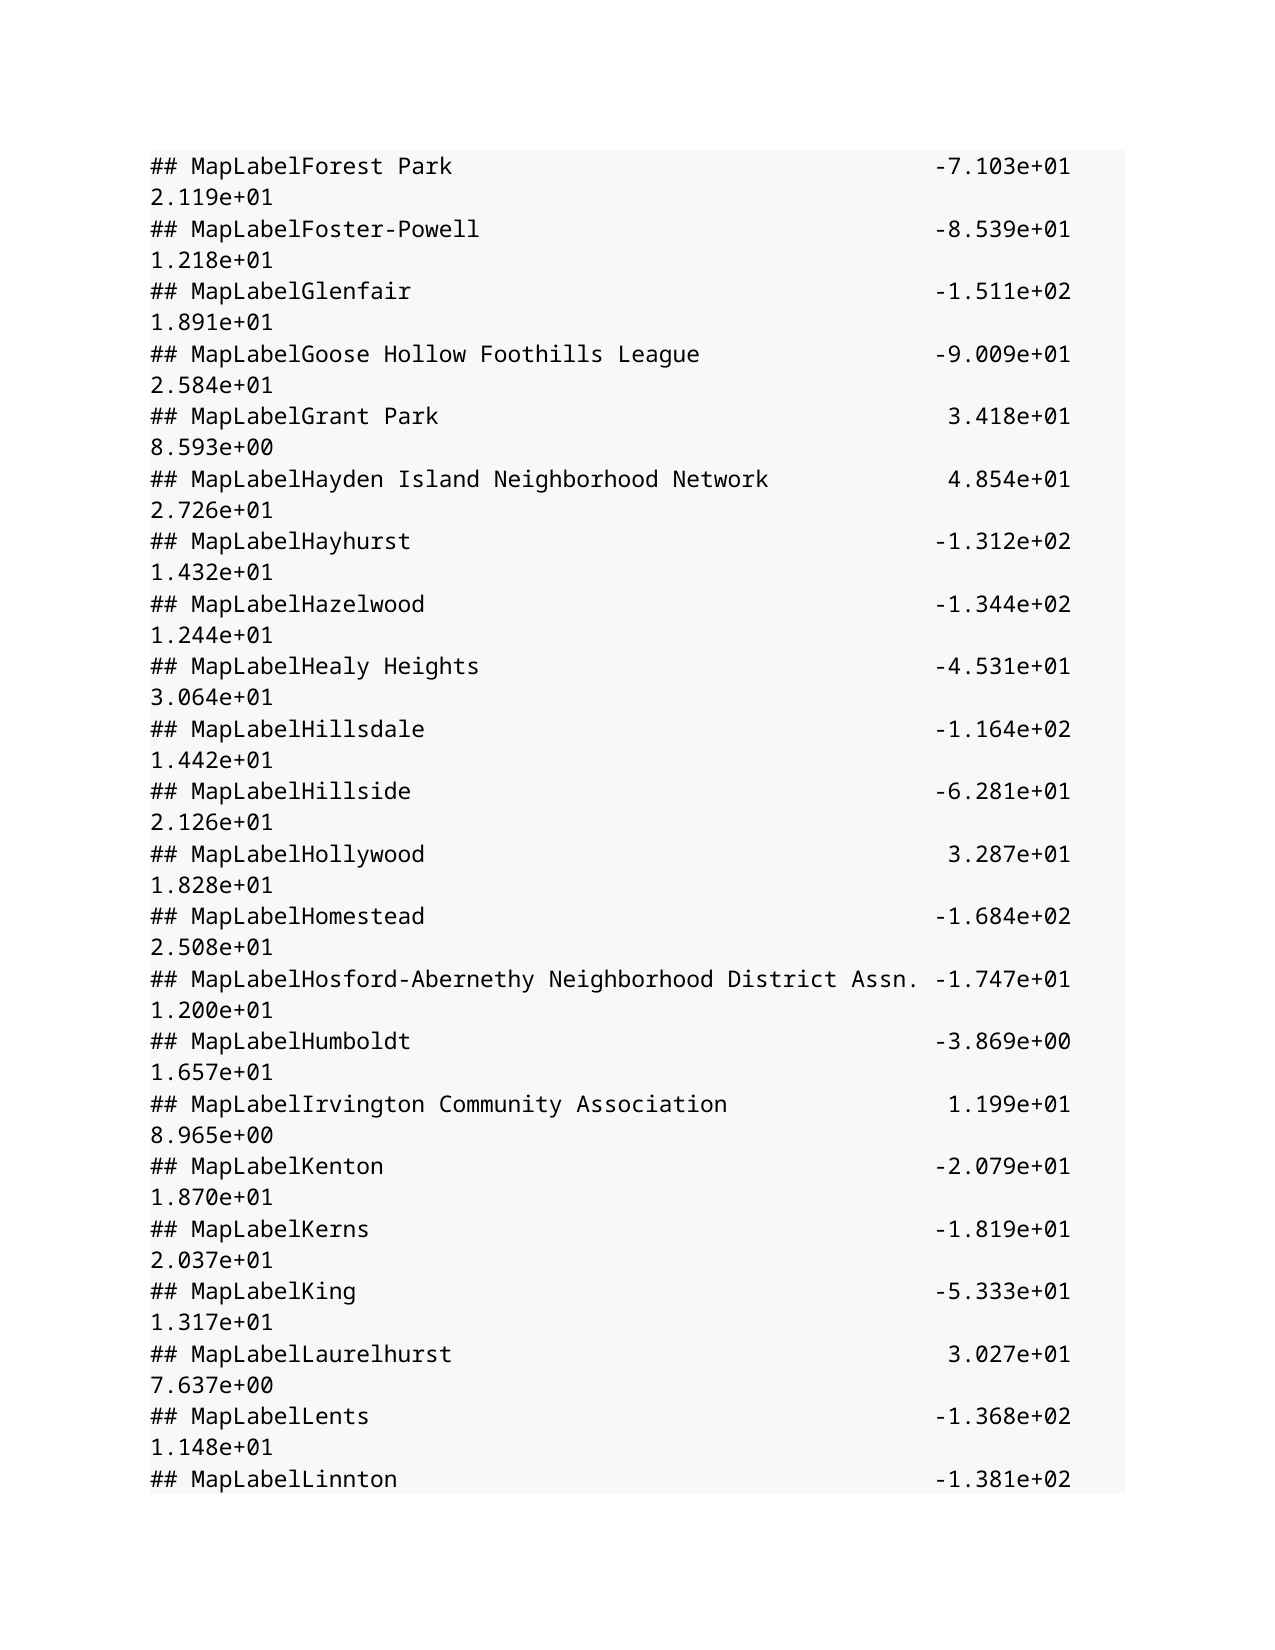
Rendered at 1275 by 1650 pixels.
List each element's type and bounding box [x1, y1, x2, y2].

text [150, 150, 1125, 1494]
